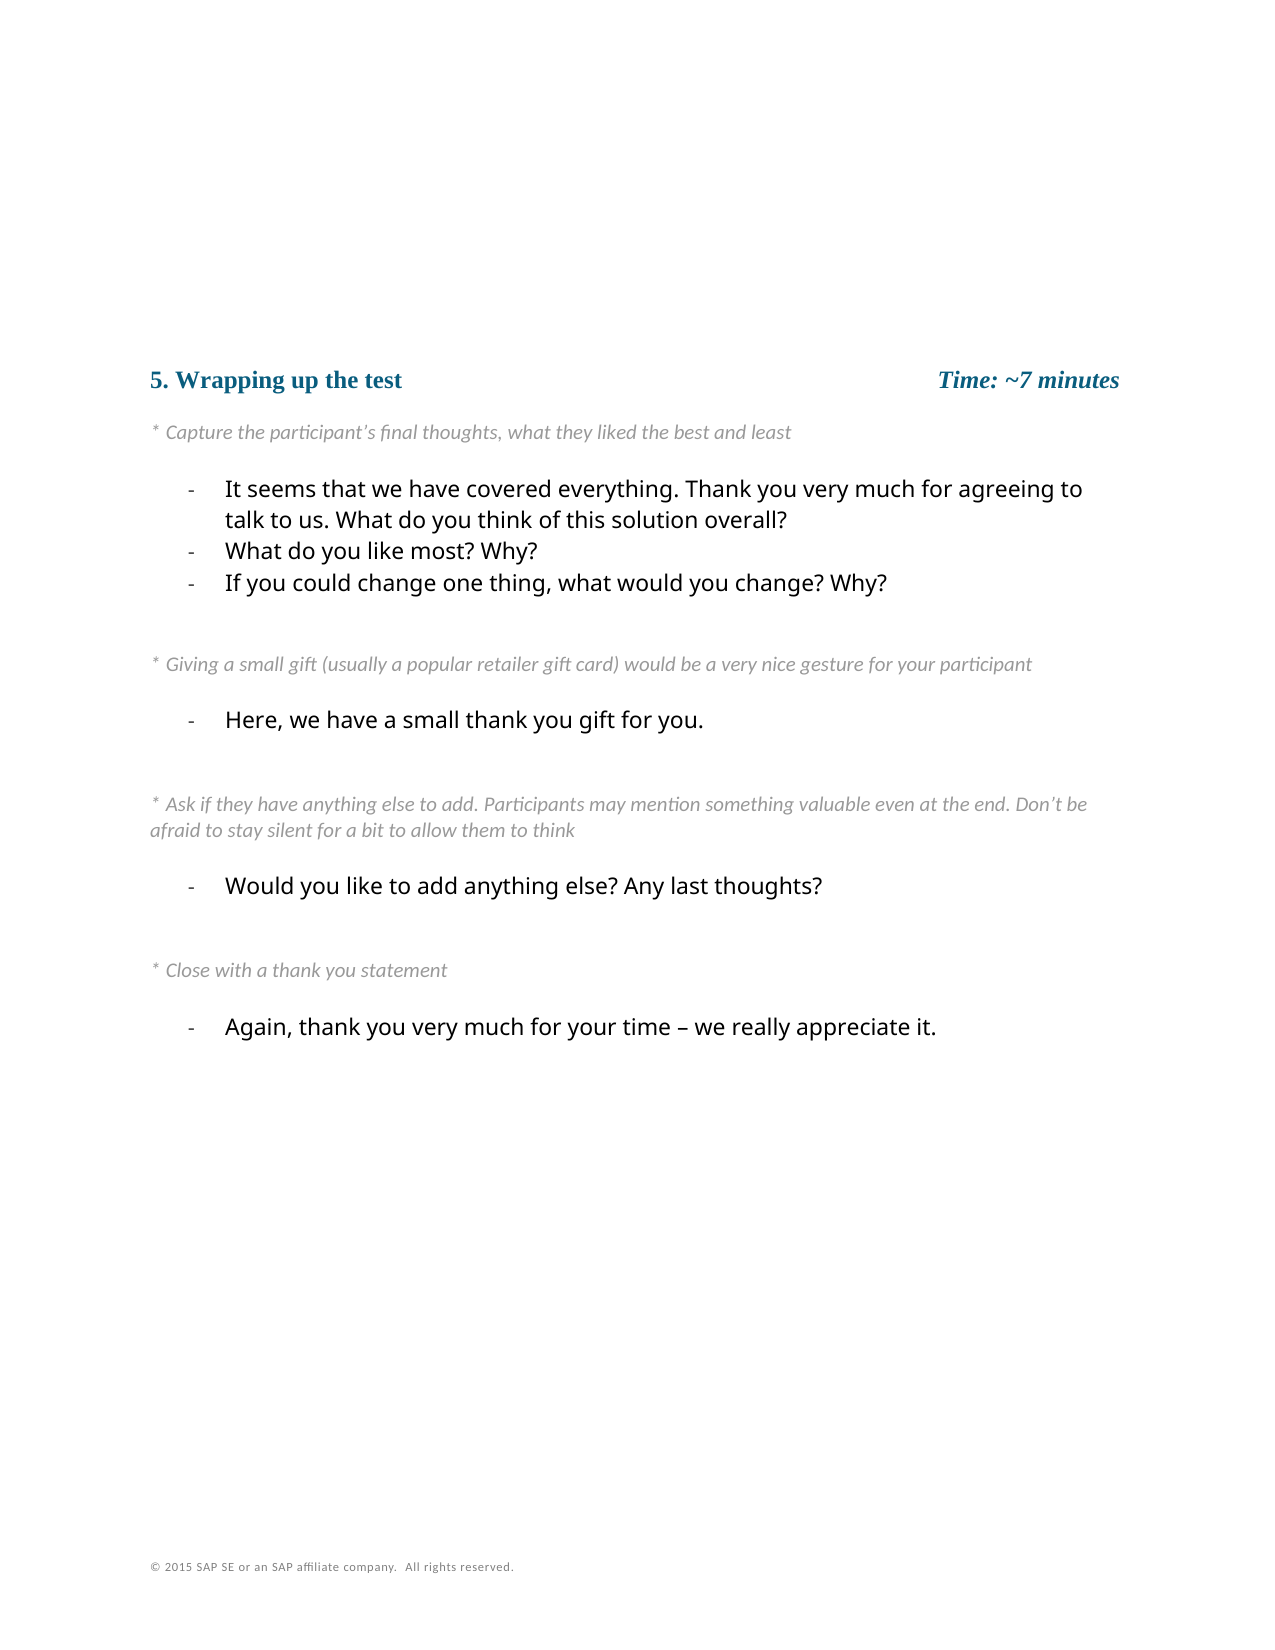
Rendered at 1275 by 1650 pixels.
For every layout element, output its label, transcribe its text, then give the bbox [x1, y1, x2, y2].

text 5. Wrapping up the test Time: ~7 minutes [150, 365, 1125, 394]
text * [150, 791, 1125, 842]
list ould you like to add anything else? Anylast thoughts [187, 870, 1125, 902]
text * Close with a thank you statement [150, 958, 1125, 983]
text * Capture the participant’s final thoughts, what they liked the best and least [150, 419, 1125, 445]
text * Giving a small gift (usually a popular retailer gift card) would be a very nice gesture for your participant [150, 651, 1125, 676]
list Again, thank you very much for your time – we really appreciate it. [187, 1011, 1125, 1042]
list Here, we have a small thank you gift for you. [187, 704, 1125, 735]
